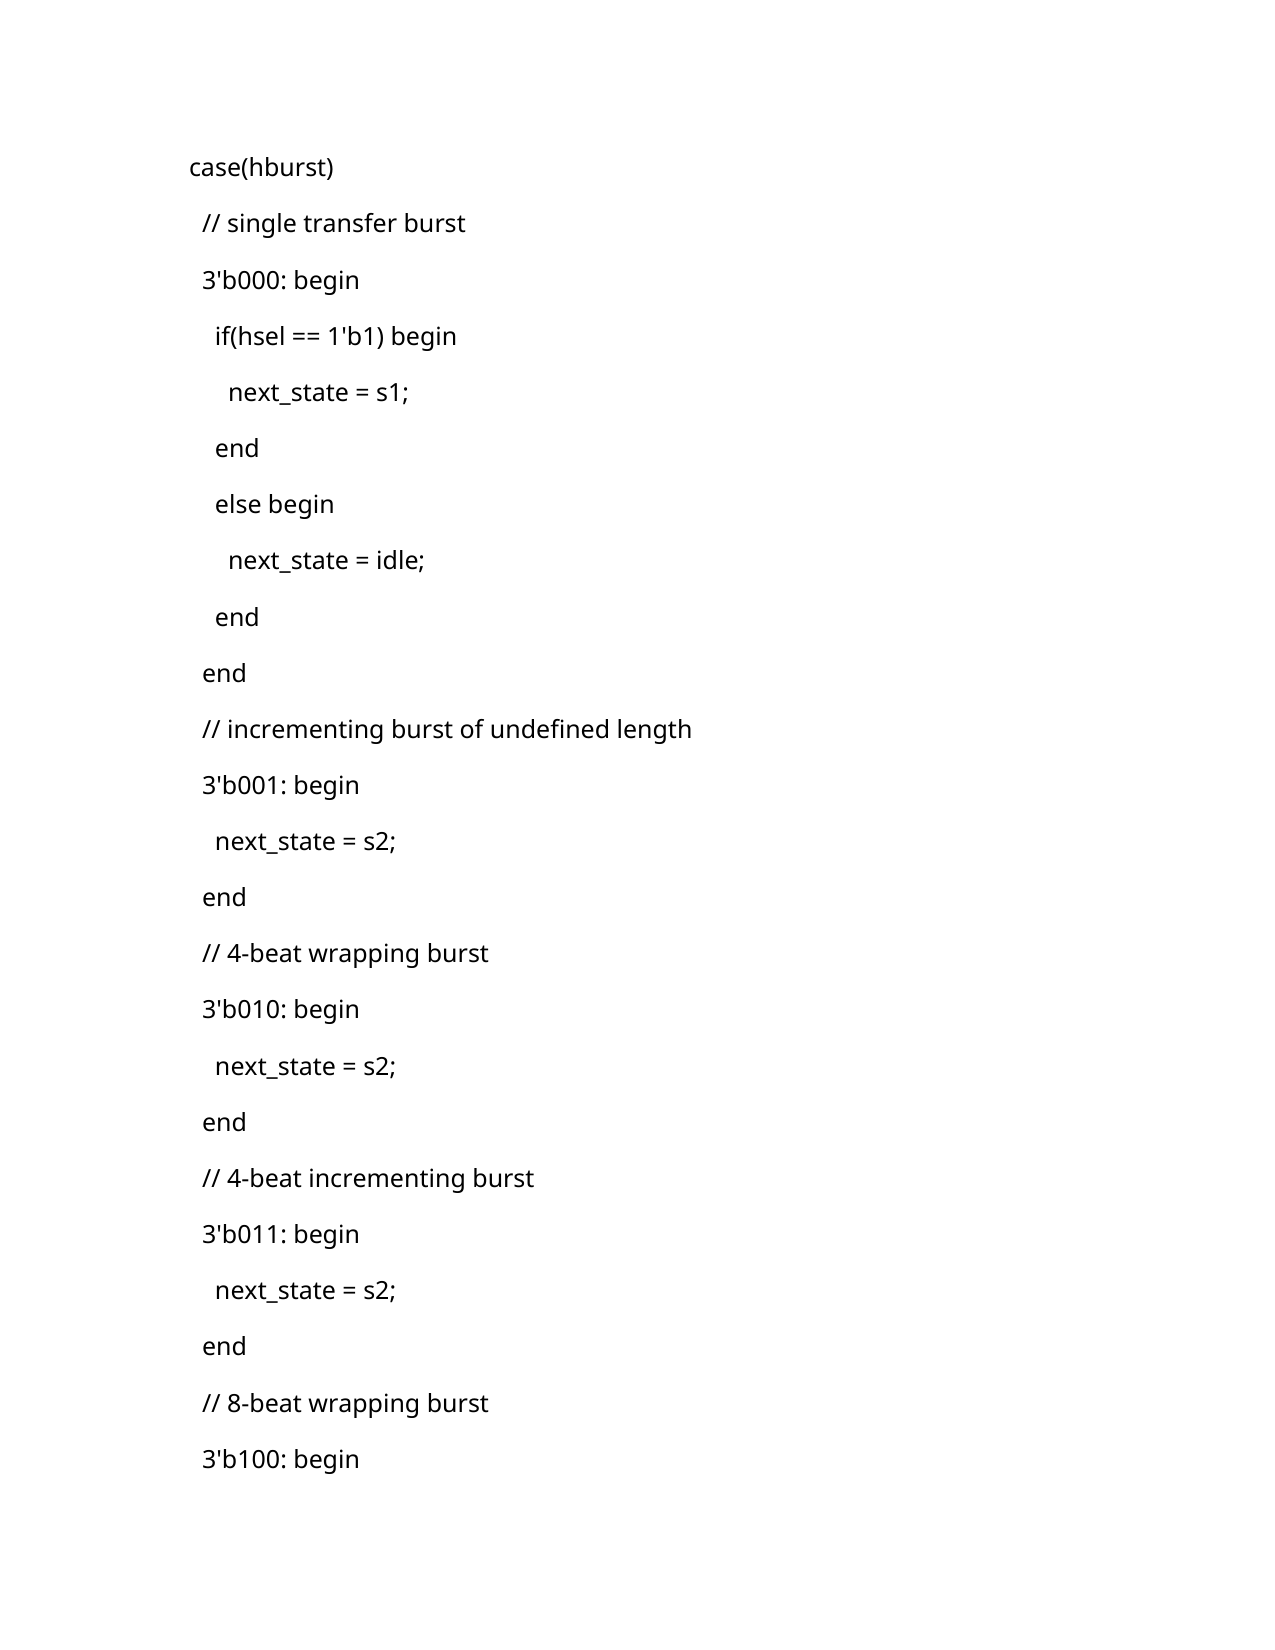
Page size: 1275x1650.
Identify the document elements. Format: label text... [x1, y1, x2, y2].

text 3'b001: begin [150, 768, 1125, 802]
text next_state = s1; [150, 374, 1125, 409]
text 3'b000: begin [150, 262, 1125, 296]
text // 4-beat wrapping burst [150, 936, 1125, 970]
text next_state = s2; [150, 1048, 1125, 1082]
text // 4-beat incrementing burst [150, 1161, 1125, 1195]
text next_state = idle; [150, 543, 1125, 577]
text end [150, 431, 1125, 465]
text next_state = s2; [150, 1273, 1125, 1307]
text end [150, 1104, 1125, 1138]
text 3'b010: begin [150, 992, 1125, 1026]
text // 8-beat wrapping burst [150, 1385, 1125, 1419]
text else begin [150, 487, 1125, 521]
text if(hsel == 1'b1) begin [150, 318, 1125, 352]
text 3'b011: begin [150, 1217, 1125, 1251]
text end [150, 655, 1125, 689]
text case(hburst) [150, 150, 1125, 184]
text end [150, 1329, 1125, 1363]
text end [150, 599, 1125, 633]
text end [150, 880, 1125, 914]
text // single transfer burst [150, 206, 1125, 240]
text next_state = s2; [150, 824, 1125, 858]
text // incrementing burst of undefined length [150, 711, 1125, 746]
text 3'b100: begin [150, 1441, 1125, 1475]
